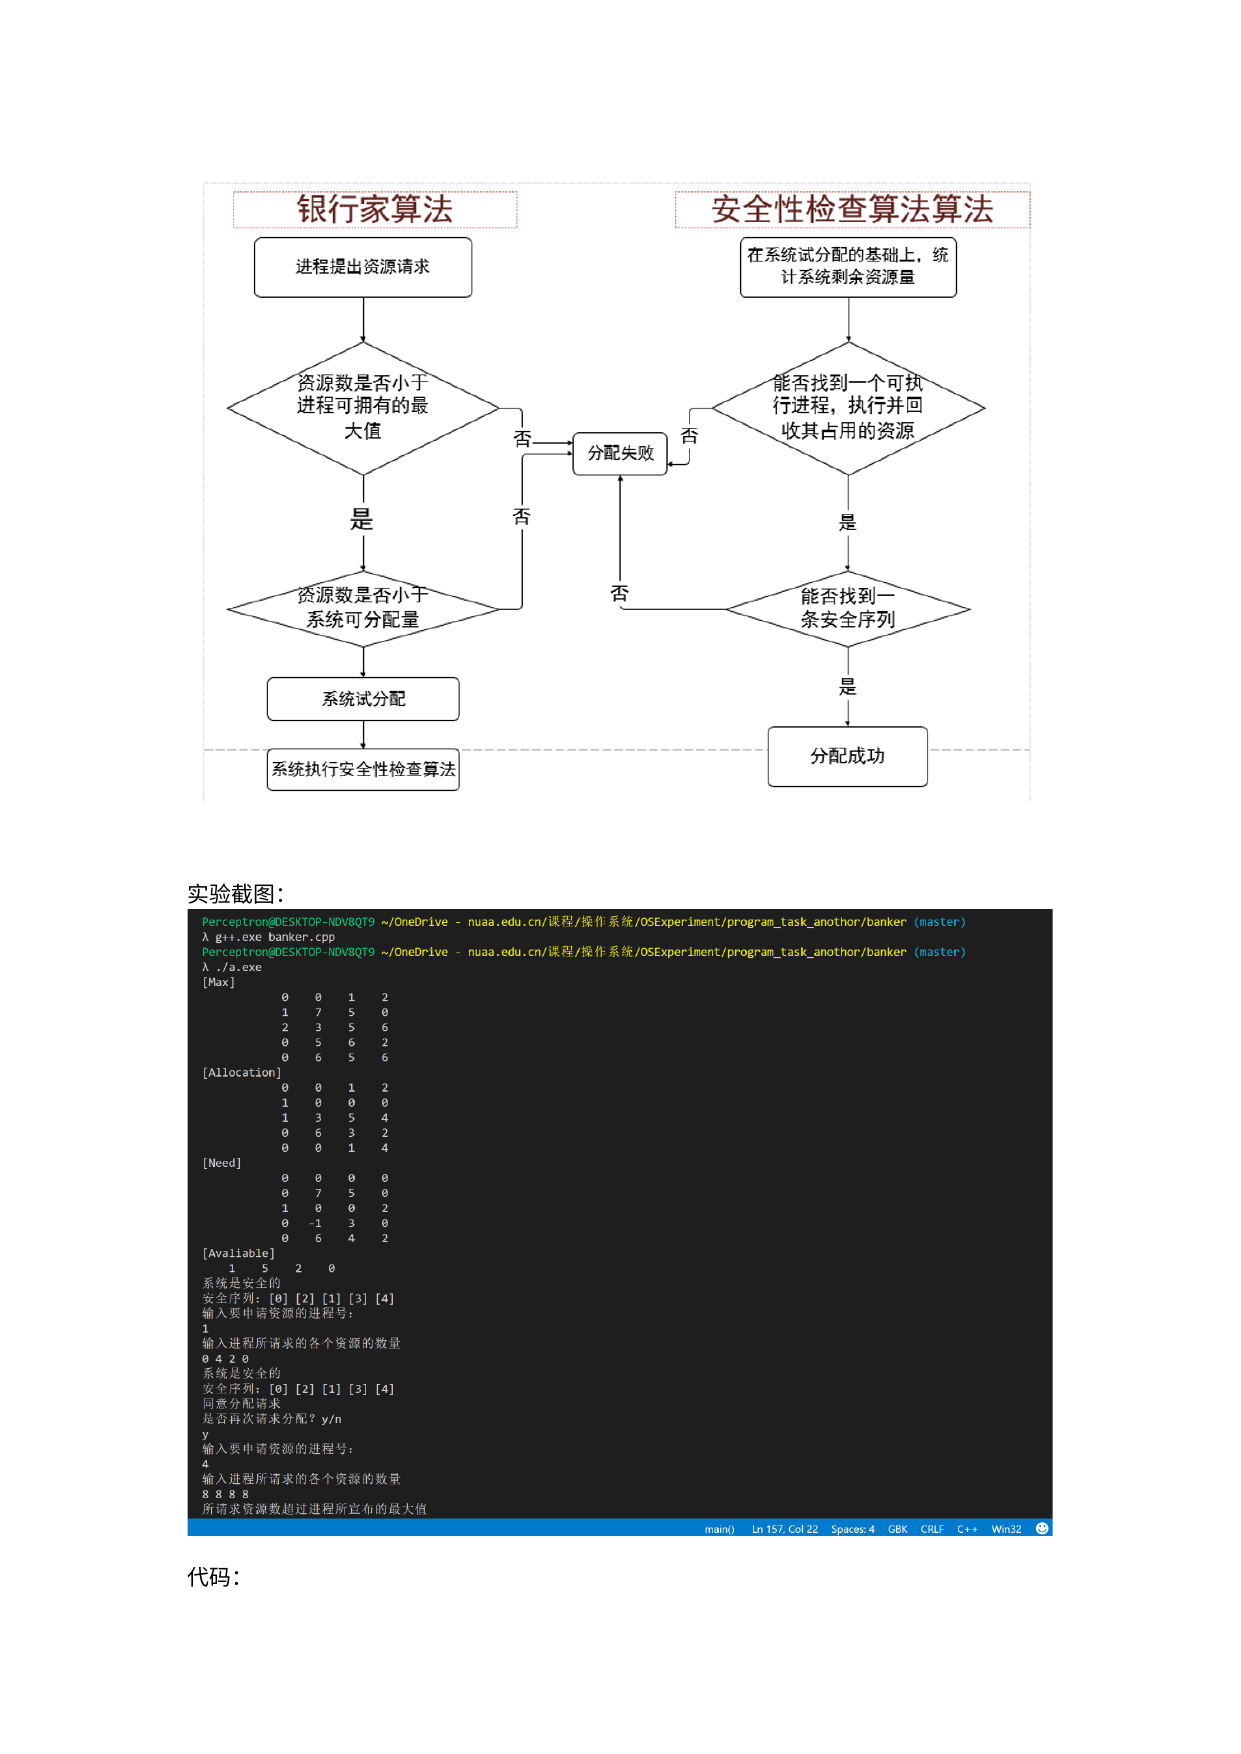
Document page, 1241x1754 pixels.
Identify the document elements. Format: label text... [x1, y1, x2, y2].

text 实验截图： [187, 877, 1053, 909]
picture [187, 162, 1053, 802]
text 代码： [187, 1559, 1053, 1592]
picture [187, 909, 1053, 1536]
